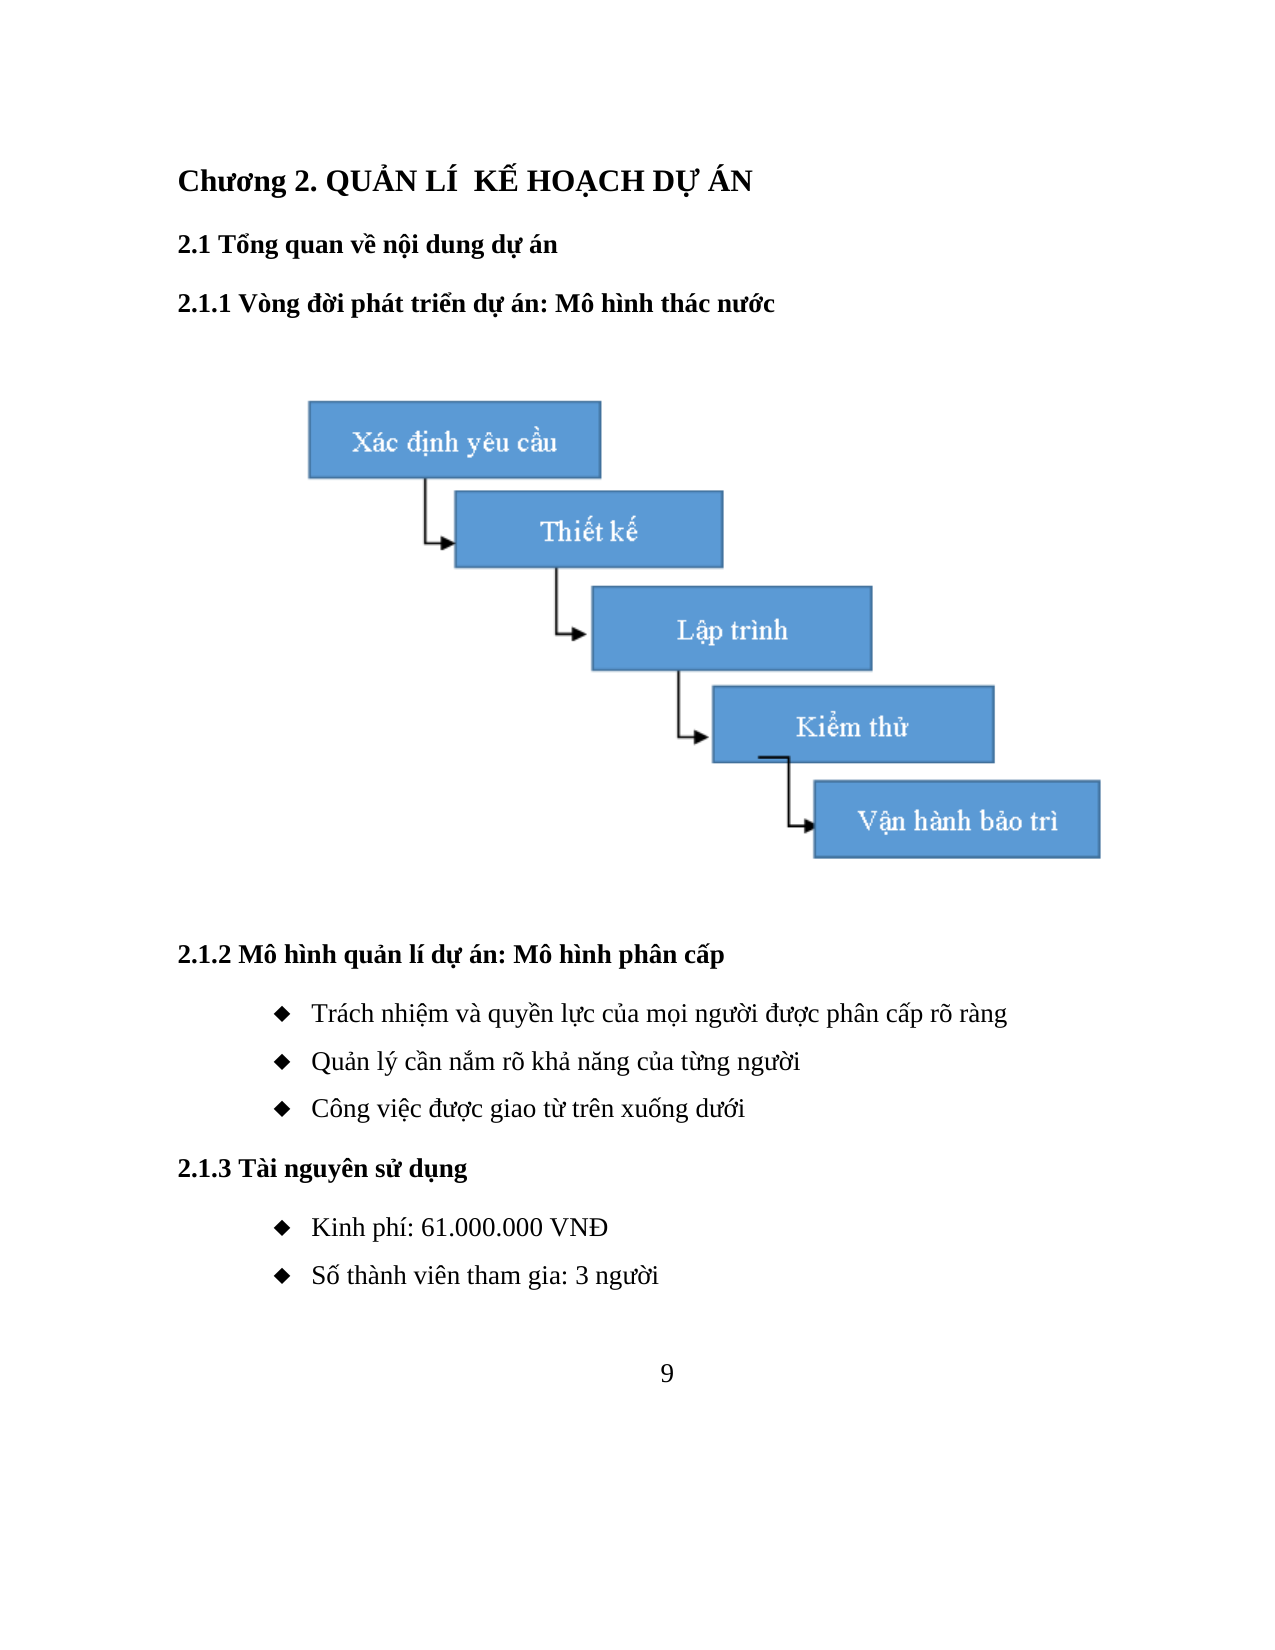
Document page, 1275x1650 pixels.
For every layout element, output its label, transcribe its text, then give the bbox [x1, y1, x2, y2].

list Công việc được giao từ trên xuống dưới [274, 1092, 1157, 1124]
list Trách nhiệm và quyền lực của mọi người được phân cấp rõ ràng [274, 997, 1157, 1029]
list Quản lý cần nắm rõ khả năng của từng người [274, 1044, 1157, 1076]
subtitle QUẢN LÍ KẾ HOẠCH DỰ ÁN [177, 162, 1157, 198]
list Số thành viên tham gia: 3 người [274, 1259, 1157, 1290]
subtitle Vòng đời phát triển dự án: Mô hình thác nước [177, 287, 1157, 318]
subtitle Tài nguyên sử dụng [177, 1152, 1157, 1183]
picture [177, 346, 1153, 926]
list Kinh phí: 61.000.000 VNĐ [274, 1211, 1157, 1243]
subtitle Tổng quan về nội dung dự án [177, 228, 1157, 259]
subtitle Mô hình quản lí dự án: Mô hình phân cấp [177, 938, 1157, 969]
